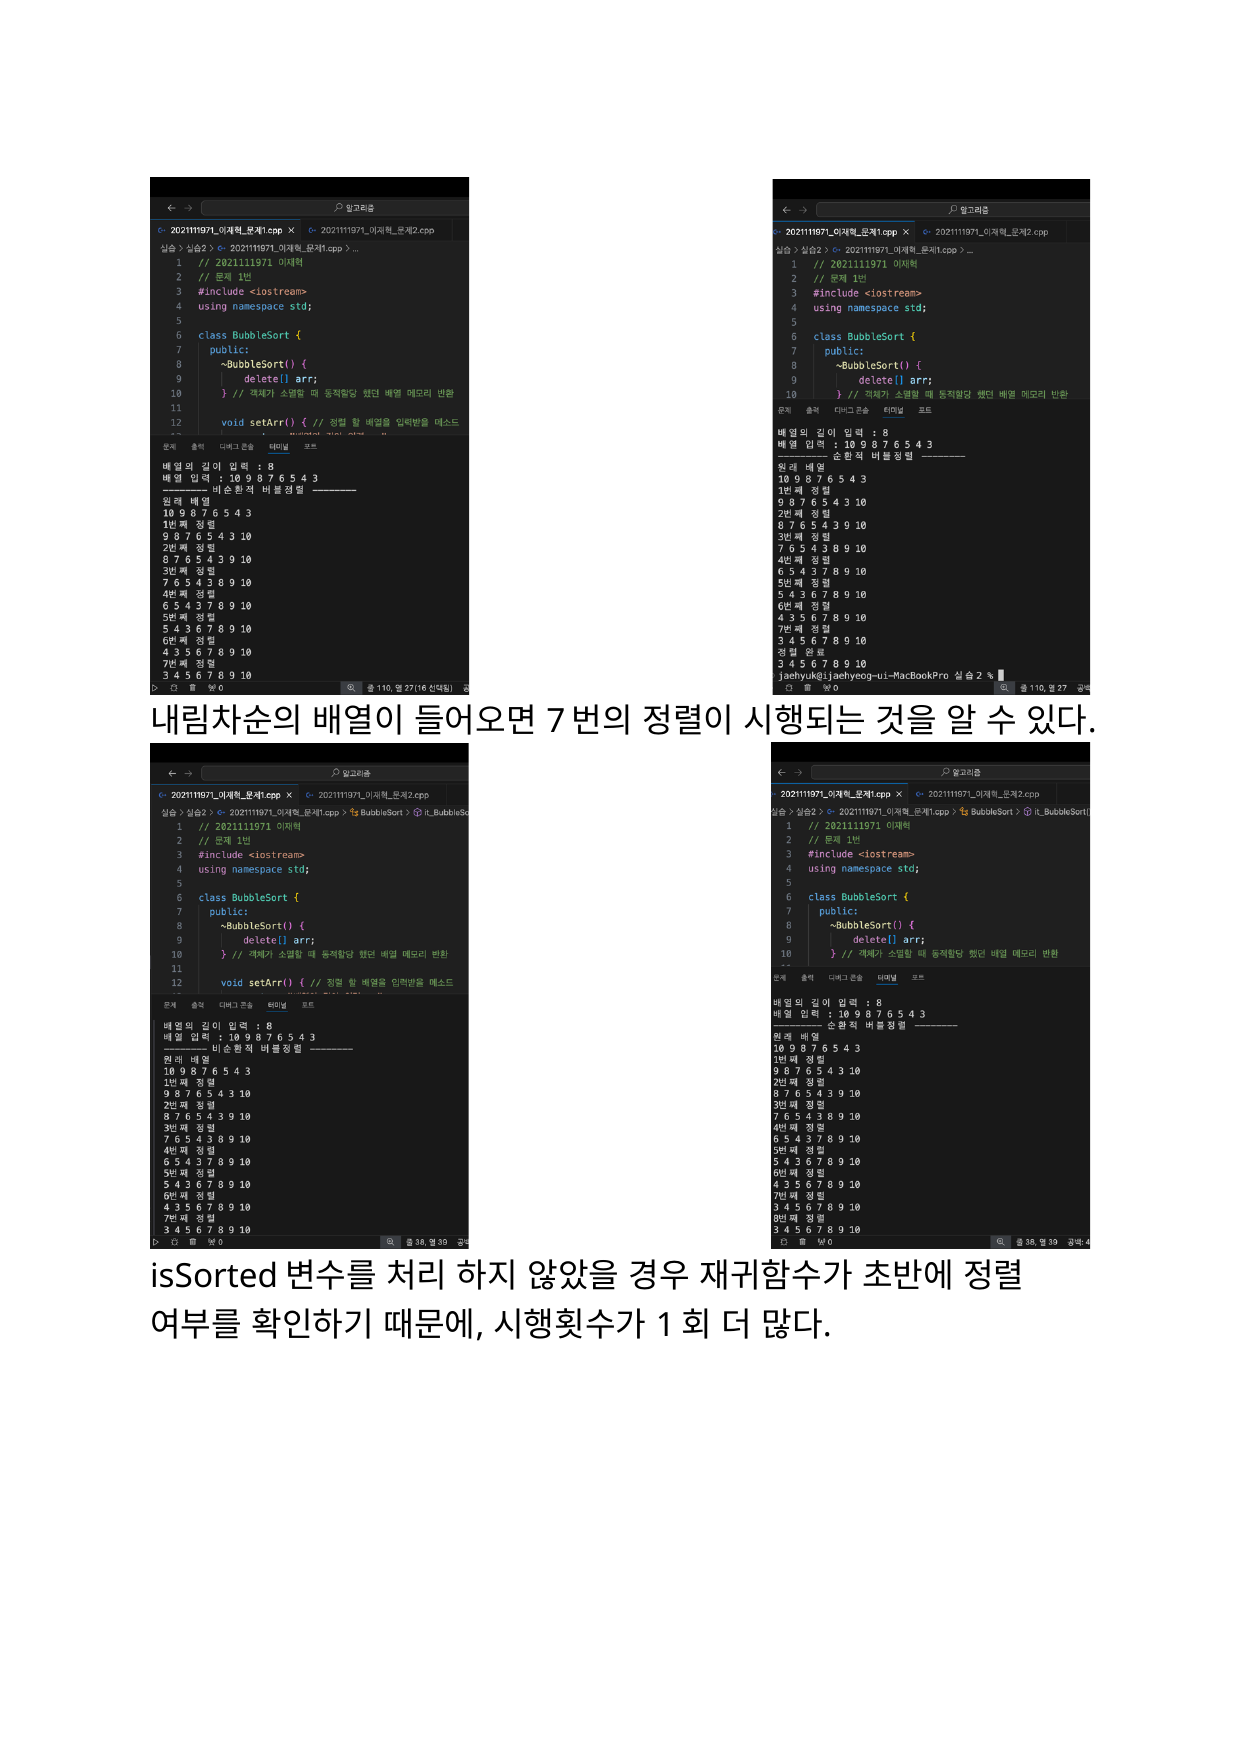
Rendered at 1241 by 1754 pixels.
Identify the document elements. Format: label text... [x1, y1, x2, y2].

text 내림차순의 배열이 들어오면 7번의 정렬이 시행되는 것을 알 수 있다. [150, 694, 1090, 743]
text isSorted변수를 처리 하지 않았을 경우 재귀함수가 초반에 정렬 여부를 확인하기 때문에, 시행횟수가 1회 더 많다. [150, 1249, 1090, 1346]
picture [772, 179, 1091, 695]
picture [150, 743, 469, 1249]
picture [771, 742, 1091, 1249]
picture [150, 177, 470, 695]
